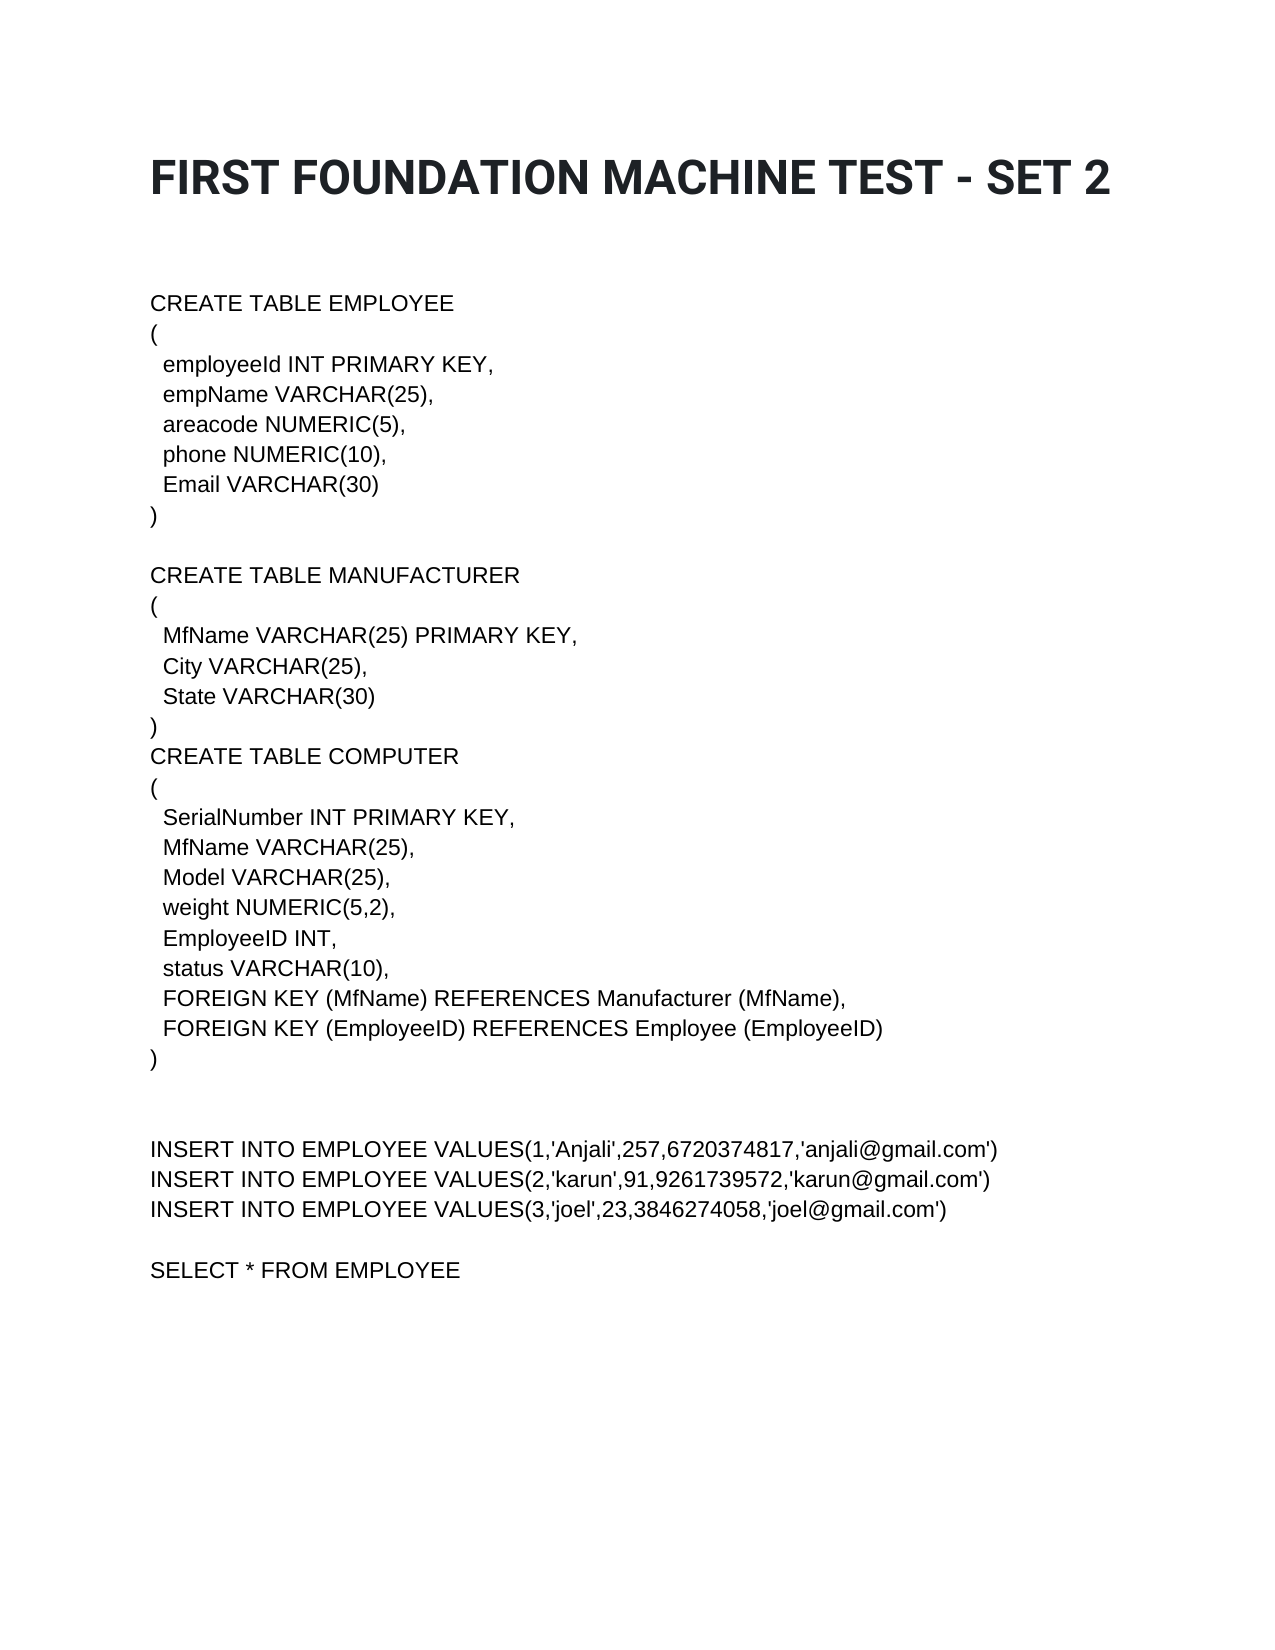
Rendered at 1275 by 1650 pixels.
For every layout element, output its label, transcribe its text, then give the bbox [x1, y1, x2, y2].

text CREATE TABLE MANUFACTURER [150, 562, 1125, 588]
subtitle FIRST FOUNDATION MACHINE TEST - SET 2 [150, 150, 1125, 206]
text MfName VARCHAR(25), [150, 834, 1125, 860]
text ) [150, 1045, 1125, 1072]
text ) [150, 502, 1125, 528]
text employeeId INT PRIMARY KEY, [150, 351, 1125, 377]
text phone NUMERIC(10), [150, 441, 1125, 468]
text ( [150, 773, 1125, 800]
text ) [150, 713, 1125, 739]
text INSERT INTO EMPLOYEE VALUES(1,'Anjali',257,6720374817,'anjali@gmail.com') [150, 1136, 1125, 1162]
text FOREIGN KEY (EmployeeID) REFERENCES Employee (EmployeeID) [150, 1015, 1125, 1042]
text MfName VARCHAR(25) PRIMARY KEY, [150, 622, 1125, 649]
text ( [150, 592, 1125, 619]
text INSERT INTO EMPLOYEE VALUES(3,'joel',23,3846274058,'joel@gmail.com') [150, 1196, 1125, 1223]
text CREATE TABLE COMPUTER [150, 743, 1125, 770]
text areacode NUMERIC(5), [150, 411, 1125, 437]
text status VARCHAR(10), [150, 955, 1125, 981]
text ( [150, 320, 1125, 347]
text SELECT * FROM EMPLOYEE [150, 1257, 1125, 1283]
text weight NUMERIC(5,2), [150, 894, 1125, 921]
text FOREIGN KEY (MfName) REFERENCES Manufacturer (MfName), [150, 985, 1125, 1011]
text City VARCHAR(25), [150, 653, 1125, 679]
text empName VARCHAR(25), [150, 381, 1125, 407]
text CREATE TABLE EMPLOYEE [150, 290, 1125, 317]
text State VARCHAR(30) [150, 683, 1125, 709]
text EmployeeID INT, [150, 924, 1125, 951]
text INSERT INTO EMPLOYEE VALUES(2,'karun',91,9261739572,'karun@gmail.com') [150, 1166, 1125, 1193]
text SerialNumber INT PRIMARY KEY, [150, 804, 1125, 830]
text Email VARCHAR(30) [150, 471, 1125, 498]
text Model VARCHAR(25), [150, 864, 1125, 891]
